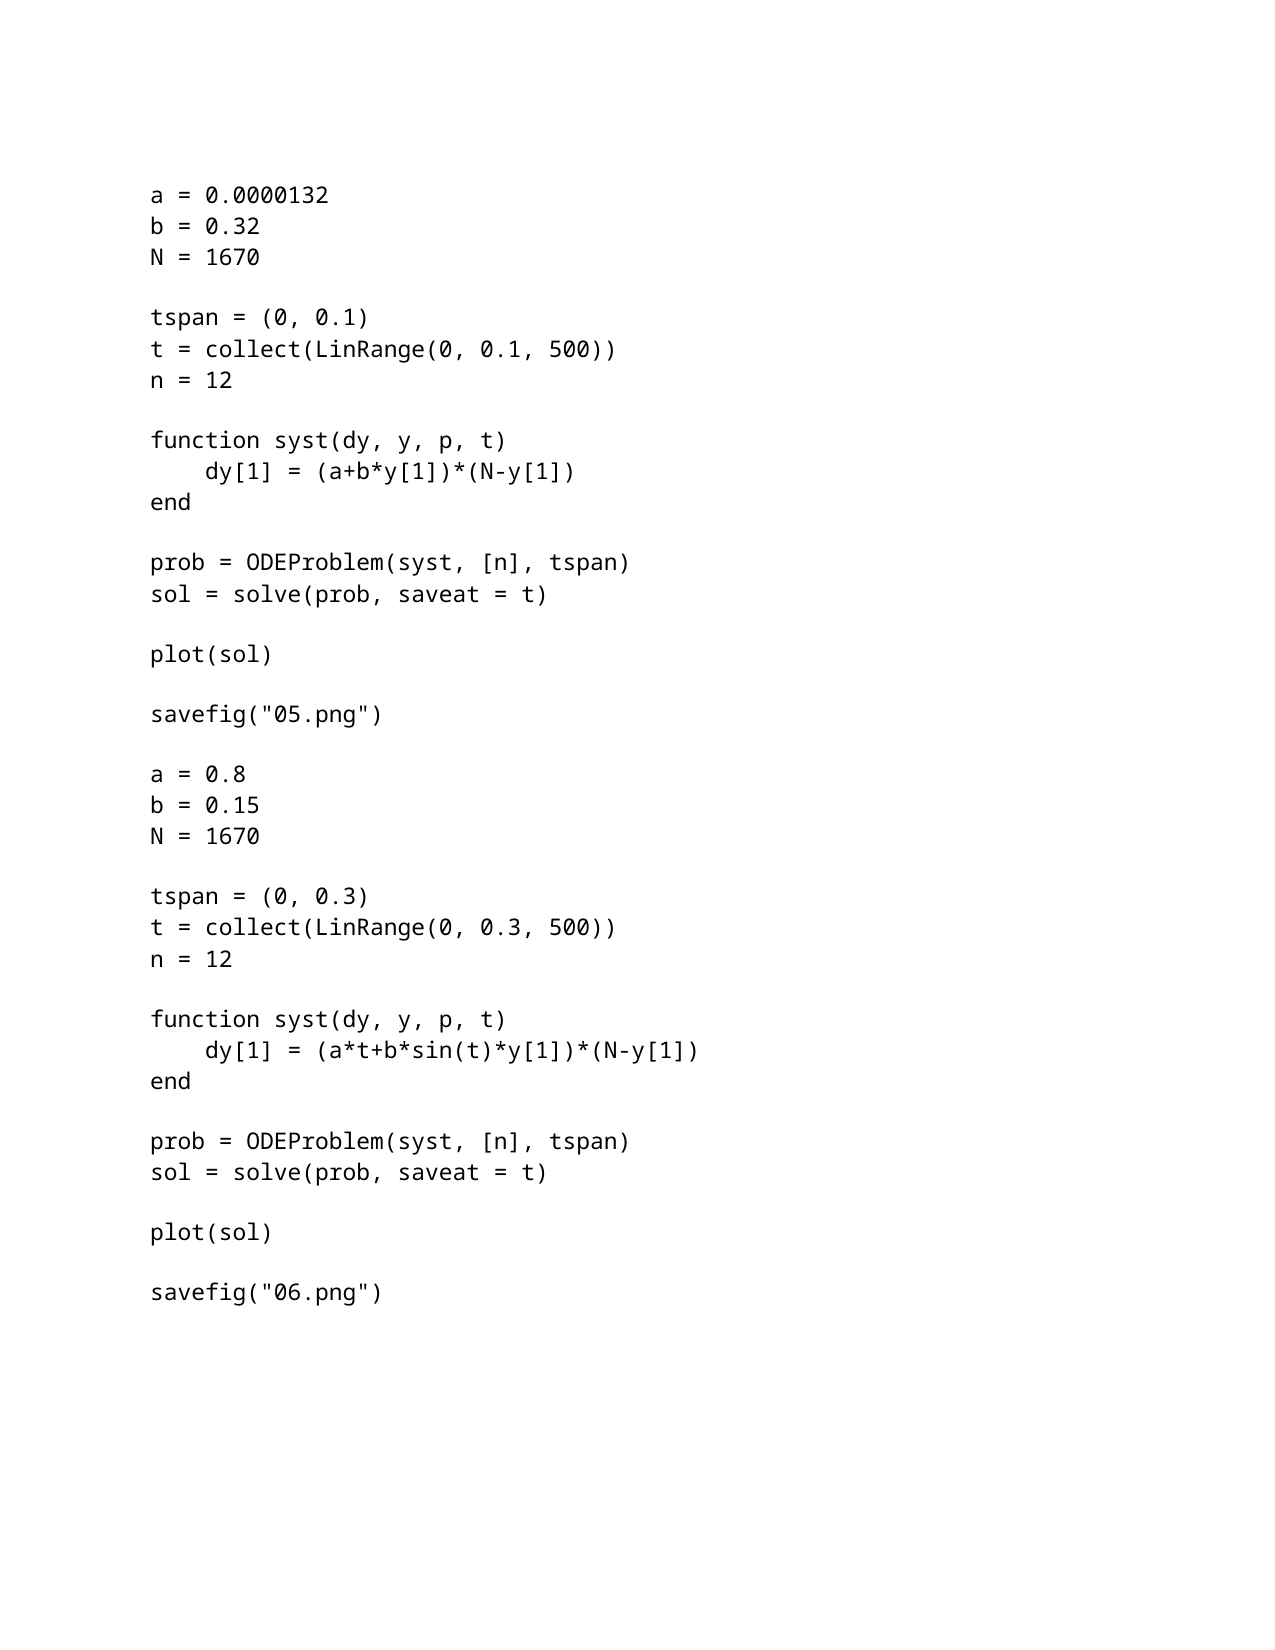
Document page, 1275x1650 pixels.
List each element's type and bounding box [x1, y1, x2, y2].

text [150, 150, 1125, 1307]
